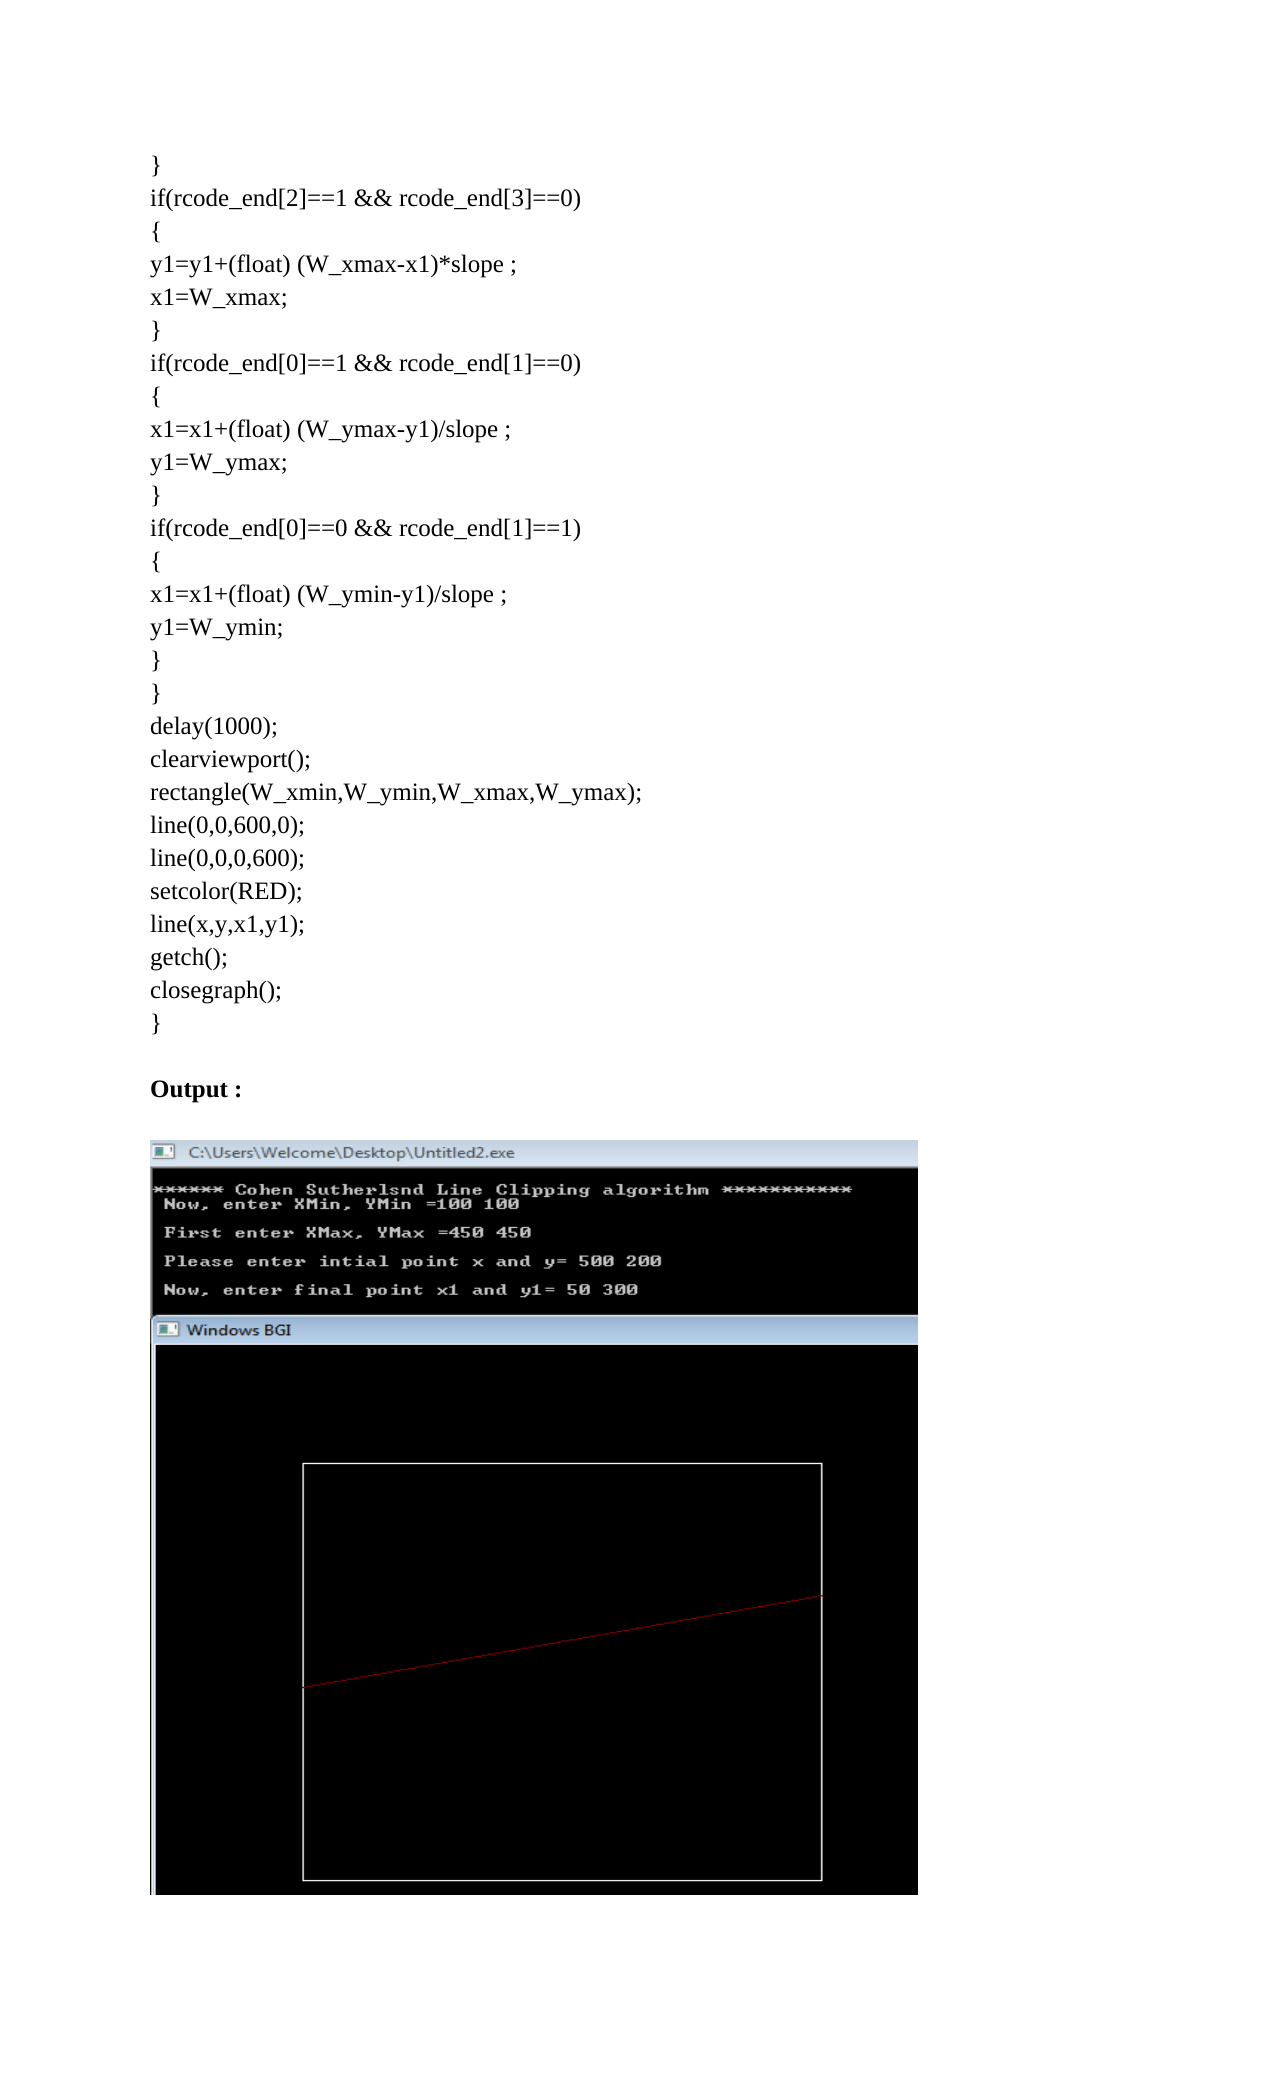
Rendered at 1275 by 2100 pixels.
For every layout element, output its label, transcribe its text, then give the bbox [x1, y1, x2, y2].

text Output : [150, 1074, 1125, 1103]
text } [150, 1008, 1125, 1037]
text closegraph(); [150, 976, 1125, 1004]
text if(rcode_end[0]==0 && rcode_end[1]==1) [150, 513, 1125, 542]
text y1=y1+(float) (W_xmax-x1)*slope ; [150, 249, 1125, 278]
text y1=W_ymin; [150, 612, 1125, 641]
picture [150, 1140, 918, 1895]
text } [150, 150, 1125, 179]
text x1=W_xmax; [150, 282, 1125, 311]
text } [150, 315, 1125, 344]
text x1=x1+(float) (W_ymax-y1)/slope ; [150, 414, 1125, 443]
text x1=x1+(float) (W_ymin-y1)/slope ; [150, 579, 1125, 608]
text } [150, 678, 1125, 707]
text } [150, 480, 1125, 509]
text delay(1000); [150, 711, 1125, 740]
text { [150, 381, 1125, 410]
text line(x,y,x1,y1); [150, 909, 1125, 938]
text getch(); [150, 942, 1125, 971]
text rectangle(W_xmin,W_ymin,W_xmax,W_ymax); [150, 777, 1125, 806]
text { [150, 546, 1125, 575]
text clearviewport(); [150, 744, 1125, 773]
text if(rcode_end[0]==1 && rcode_end[1]==0) [150, 348, 1125, 377]
text line(0,0,600,0); [150, 810, 1125, 839]
text if(rcode_end[2]==1 && rcode_end[3]==0) [150, 183, 1125, 212]
text setcolor(RED); [150, 876, 1125, 905]
text } [150, 645, 1125, 674]
text y1=W_ymax; [150, 447, 1125, 476]
text { [150, 216, 1125, 245]
text line(0,0,0,600); [150, 843, 1125, 872]
